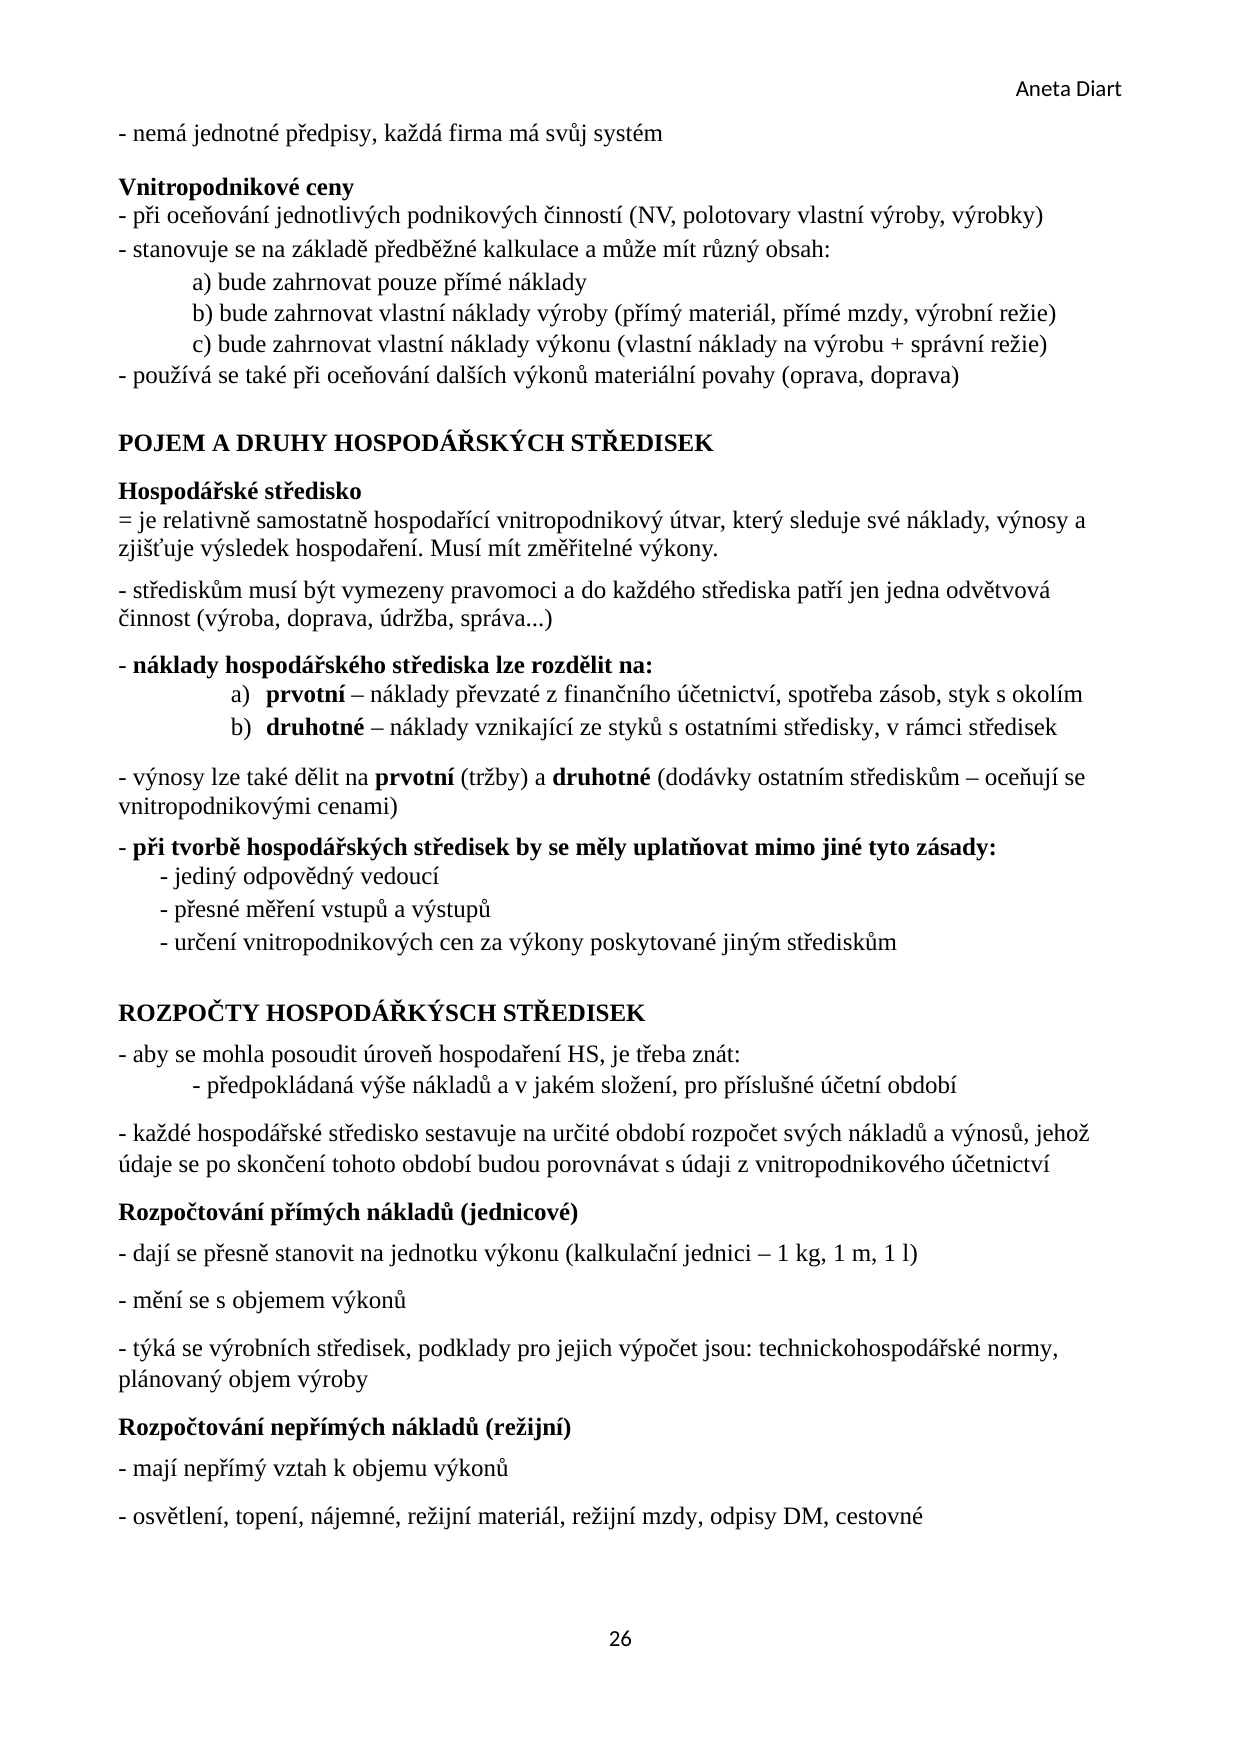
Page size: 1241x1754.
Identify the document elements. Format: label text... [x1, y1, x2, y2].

text - osvětlení, topení, nájemné, režijní materiál, režijní mzdy, odpisy DM, cestovné [118, 1501, 1122, 1530]
text - mají nepřímý vztah k objemu výkonů [118, 1453, 1122, 1482]
subtitle Rozpočtování nepřímých nákladů (režijní) [118, 1412, 1122, 1441]
list a) bude zahrnovat pouze přímé náklady [118, 267, 1122, 295]
text Vnitropodnikové ceny [118, 172, 1122, 201]
text - nemá jednotné předpisy, každá firma má svůj systém [118, 118, 1122, 147]
text Pojem a druhy hospodářských středisek [118, 428, 1122, 457]
subtitle Rozpočtování přímých nákladů (jednicové) [118, 1197, 1122, 1225]
text - náklady hospodářského střediska lze rozdělit na: [118, 650, 1122, 679]
text - výnosy lze také dělit na prvotní (tržby) a druhotné (dodávky ostatním střediskům – oceňují se vnitropodnikovými cenami) [118, 762, 1122, 820]
list c) bude zahrnovat vlastní náklady výkonu (vlastní náklady na výrobu + správní režie) [118, 329, 1122, 357]
text - týká se výrobních středisek, podklady pro jejich výpočet jsou: technickohospodářské normy, plánovaný objem výroby [118, 1333, 1122, 1393]
list - přesné měření vstupů a výstupů [159, 894, 1122, 923]
text - každé hospodářské středisko sestavuje na určité období rozpočet svých nákladů a výnosů, jehož údaje se po skončení tohoto období budou porovnávat s údaji z vnitropodnikového účetnictví [118, 1118, 1122, 1178]
text - aby se mohla posoudit úroveň hospodaření HS, je třeba znát: [118, 1039, 1122, 1068]
list prvotní – náklady převzaté z finančního účetnictví, spotřeba zásob, styk s okolím [231, 679, 1122, 707]
text - při oceňování jednotlivých podnikových činností (NV, polotovary vlastní výroby, výrobky) [118, 201, 1122, 229]
list - používá se také při oceňování dalších výkonů materiální povahy (oprava, doprava) [118, 360, 1122, 388]
text - střediskům musí být vymezeny pravomoci a do každého střediska patří jen jedna odvětvová činnost (výroba, doprava, údržba, správa...) [118, 575, 1122, 632]
text - dají se přesně stanovit na jednotku výkonu (kalkulační jednici – 1 kg, 1 m, 1 l) [118, 1238, 1122, 1267]
text - mění se s objemem výkonů [118, 1286, 1122, 1314]
text Hospodářské středisko [118, 476, 1122, 505]
list - určení vnitropodnikových cen za výkony poskytované jiným střediskům [159, 927, 1122, 956]
text - předpokládaná výše nákladů a v jakém složení, pro příslušné účetní období [118, 1070, 1122, 1099]
text = je relativně samostatně hospodařící vnitropodnikový útvar, který sleduje své náklady, výnosy a zjišťuje výsledek hospodaření. Musí mít změřitelné výkony. [118, 505, 1122, 562]
list - jediný odpovědný vedoucí [159, 861, 1122, 890]
text - stanovuje se na základě předběžné kalkulace a může mít různý obsah: [118, 234, 1122, 262]
list druhotné – náklady vznikající ze styků s ostatními středisky, v rámci středisek [231, 712, 1122, 741]
text - při tvorbě hospodářských středisek by se měly uplatňovat mimo jiné tyto zásady: [118, 832, 1122, 861]
list b) bude zahrnovat vlastní náklady výroby (přímý materiál, přímé mzdy, výrobní režie) [118, 298, 1122, 326]
subtitle ROZPOČTY HOSPODÁŘKÝSCH STŘEDISEK [118, 998, 1122, 1027]
